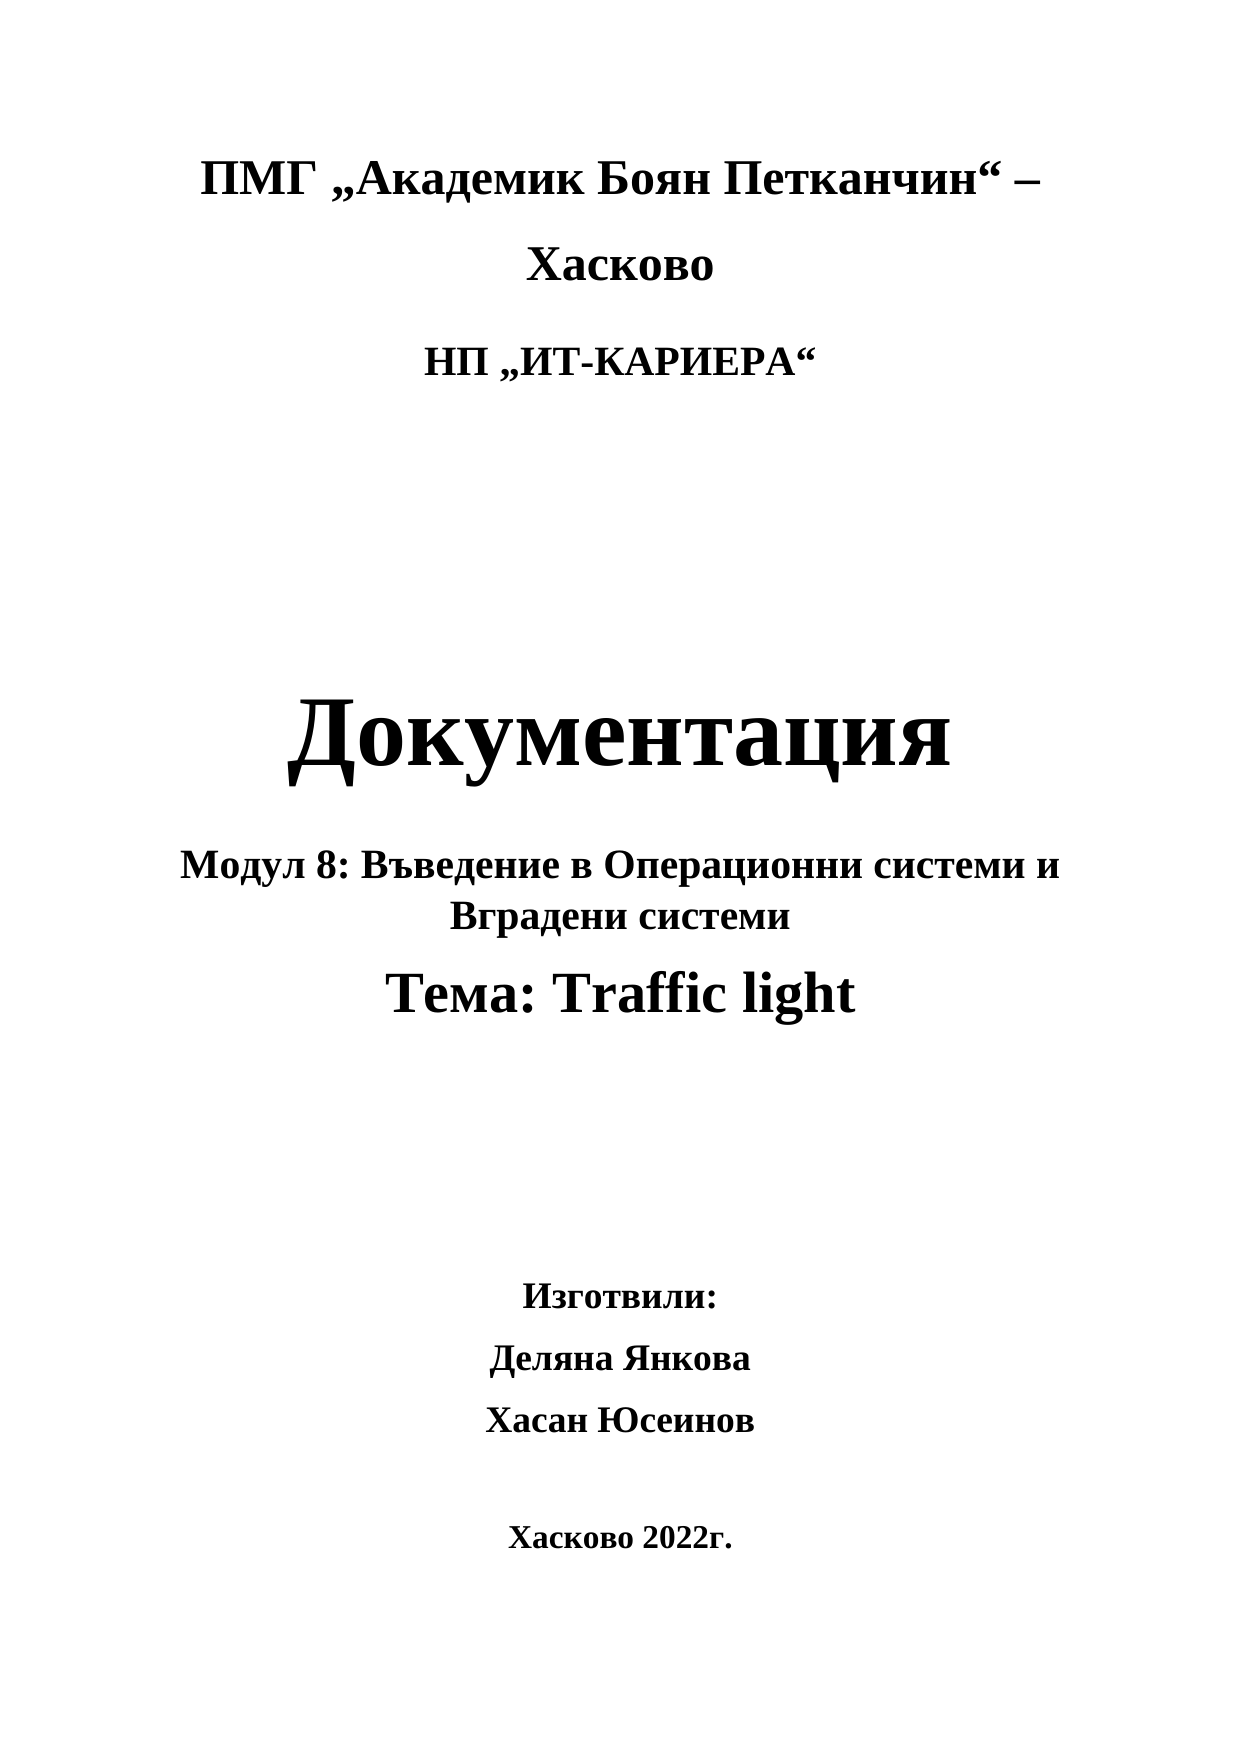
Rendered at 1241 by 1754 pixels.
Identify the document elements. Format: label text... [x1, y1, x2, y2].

text Хасан Юсеинов [148, 1398, 1093, 1441]
text Изготвили: [148, 1273, 1093, 1316]
text ПМГ „Академик Боян Петканчин“ – Хасково [148, 148, 1093, 291]
text НП „ИТ-КАРИЕРА“ [148, 337, 1093, 385]
text Деляна Янкова [148, 1335, 1093, 1378]
text Документация [148, 672, 1093, 787]
text Хасково 2022г. [148, 1517, 1093, 1556]
text Тема: Traffic light [148, 958, 1093, 1025]
text Модул 8: Въведение в Операционни системи и Вградени системи [148, 840, 1093, 938]
